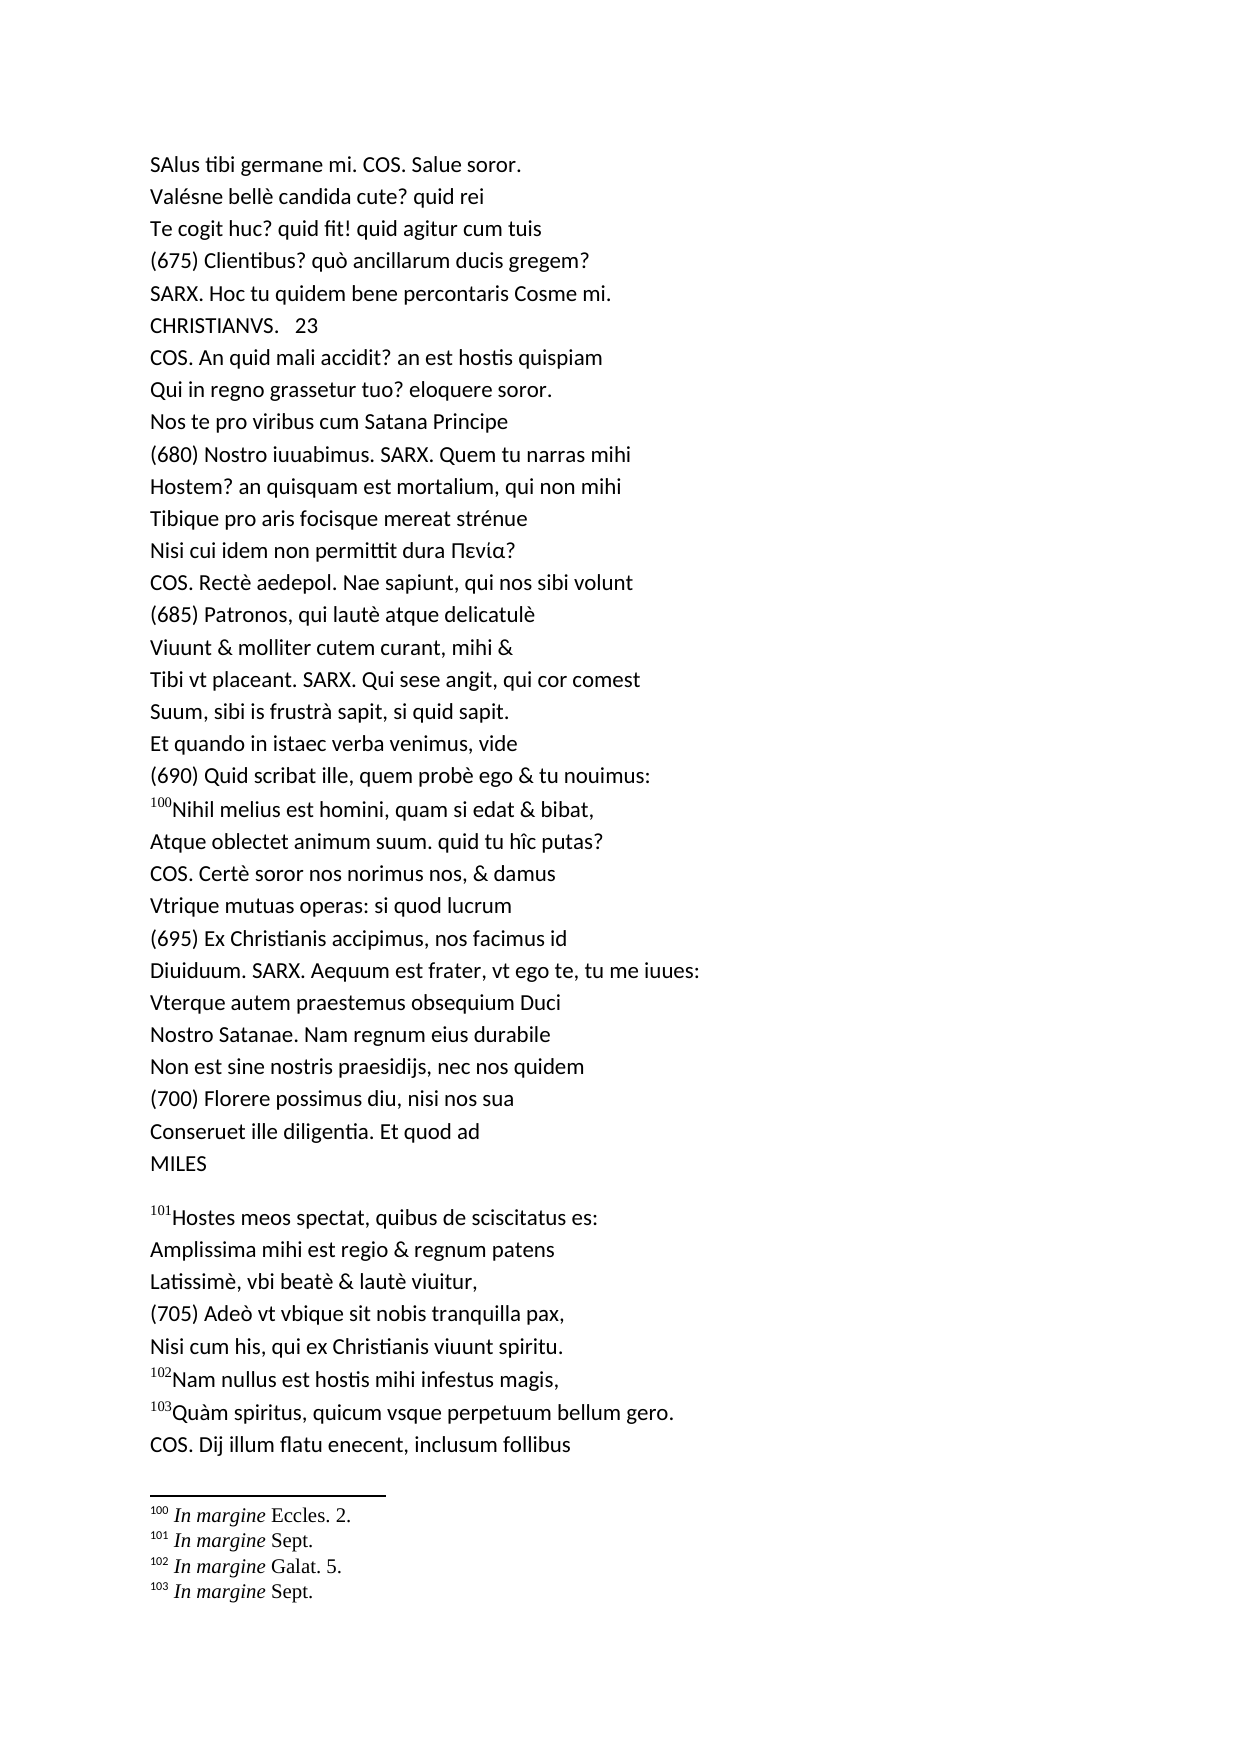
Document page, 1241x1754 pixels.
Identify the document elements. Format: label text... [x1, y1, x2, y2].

text SAlus tibi germane mi. COS. Salue soror. Valésne bellè candida cute? quid rei Te cogit huc? quid fit! quid agitur cum tuis (675) Clientibus? quò ancillarum ducis gregem? SARX. Hoc tu quidem bene percontaris Cosme mi. CHRISTIANVS. 23 COS. An quid mali accidit? an est hostis quispiam Qui in regno grassetur tuo? eloquere soror. Nos te pro viribus cum Satana Principe (680) Nostro iuuabimus. SARX. Quem tu narras mihi Hostem? an quisquam est mortalium, qui non mihi Tibique pro aris focisque mereat strénue Nisi cui idem non permittit dura Πενία? COS. Rectè aedepol. Nae sapiunt, qui nos sibi volunt (685) Patronos, qui lautè atque delicatulè Viuunt & molliter cutem curant, mihi & Tibi vt placeant. SARX. Qui sese angit, qui cor comest Suum, sibi is frustrà sapit, si quid sapit. Et quando in istaec verba venimus, vide (690) Quid scribat ille, quem probè ego & tu nouimus: Nihil melius est homini, quam si edat & bibat, Atque oblectet animum suum. quid tu hîc putas? COS. Certè soror nos norimus nos, & damus Vtrique mutuas operas: si quod lucrum (695) Ex Christianis accipimus, nos facimus id Diuiduum. SARX. Aequum est frater, vt ego te, tu me iuues: Vterque autem praestemus obsequium Duci Nostro Satanae. Nam regnum eius durabile Non est sine nostris praesidijs, nec nos quidem (700) Florere possimus diu, nisi nos sua Conseruet ille diligentia. Et quod ad MILES [150, 150, 1090, 1177]
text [150, 1202, 1090, 1459]
